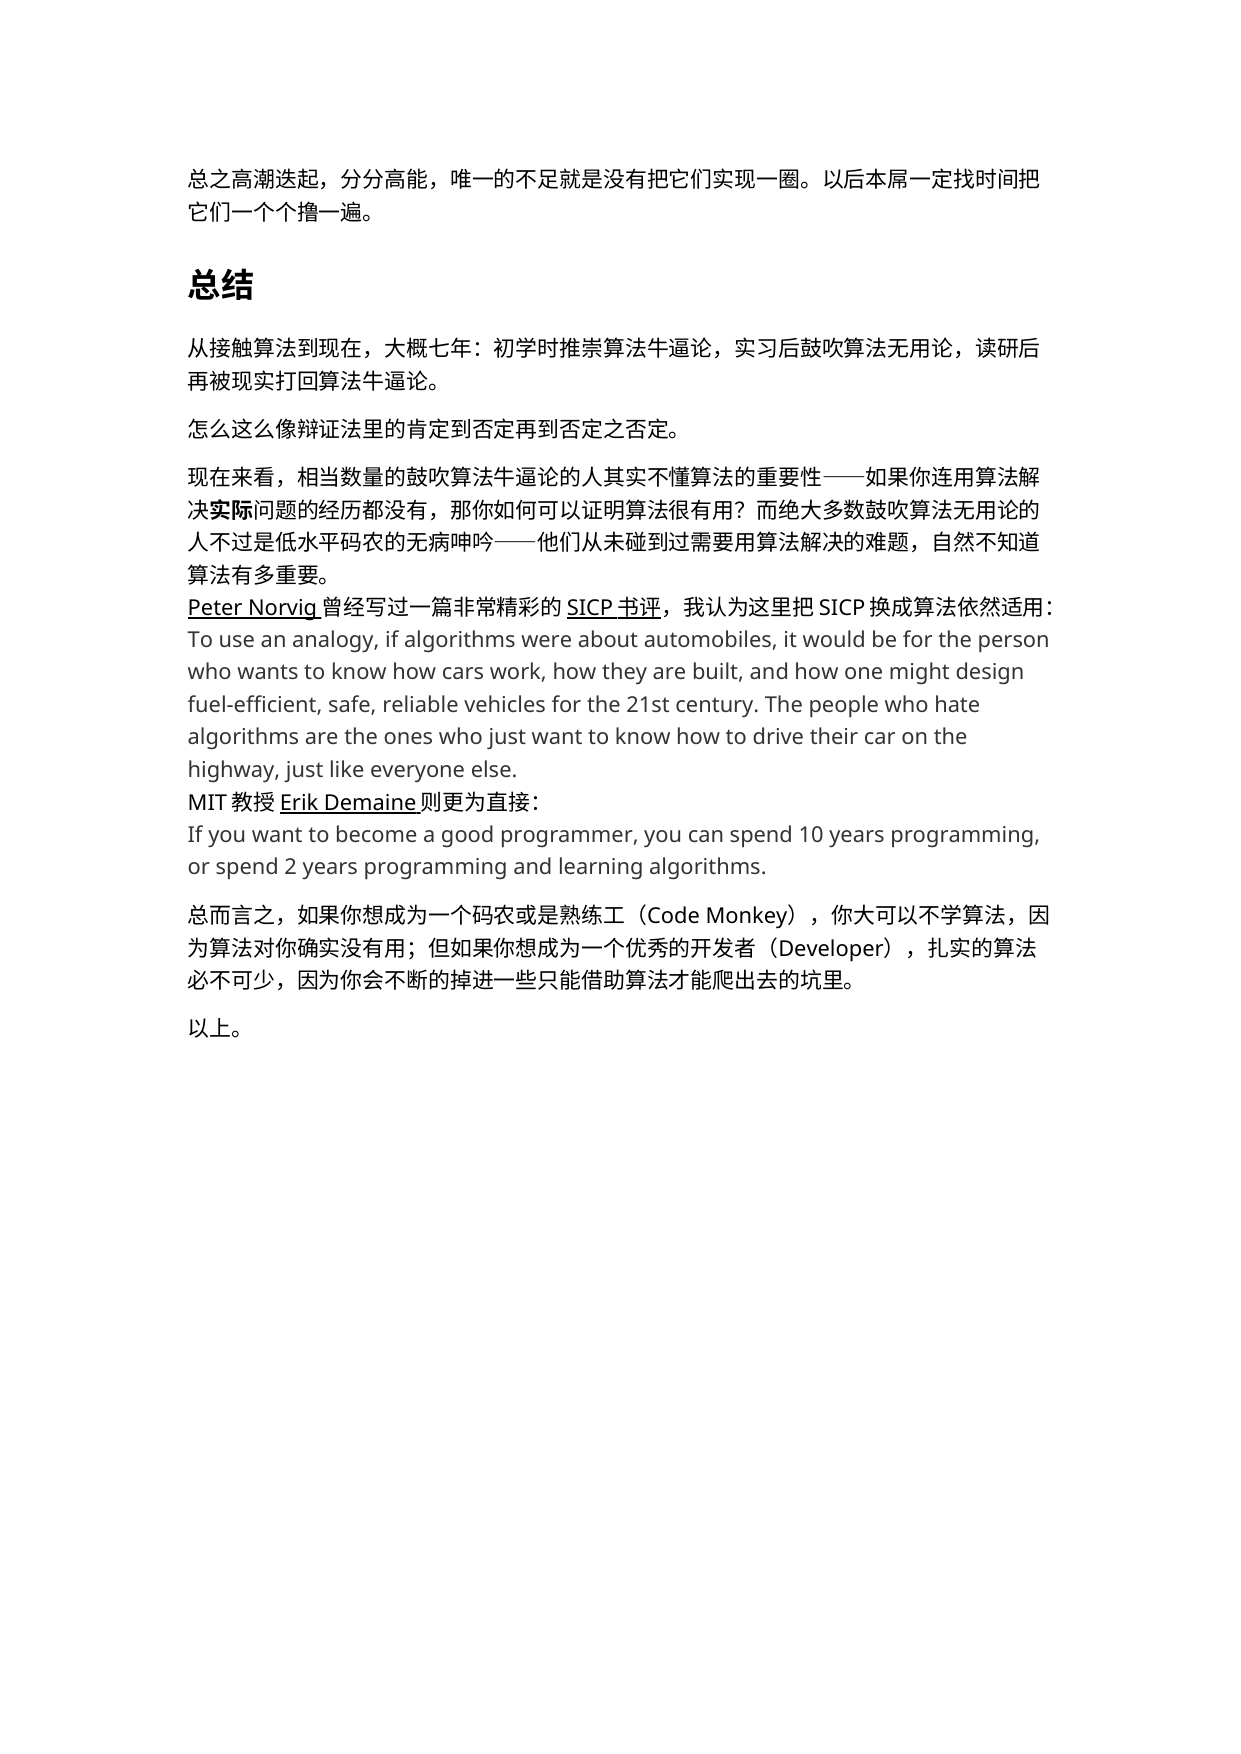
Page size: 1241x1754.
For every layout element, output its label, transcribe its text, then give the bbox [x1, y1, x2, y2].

text 怎么这么像辩证法里的肯定到否定再到否定之否定。 [187, 412, 1053, 444]
text 总之高潮迭起，分分高能，唯一的不足就是没有把它们实现一圈。以后本屌一定找时间把它们一个个撸一遍。 [187, 162, 1053, 227]
text MIT教授Erik Demaine则更为直接： [187, 785, 1053, 817]
text 总而言之，如果你想成为一个码农或是熟练工（Code Monkey），你大可以不学算法，因为算法对你确实没有用；但如果你想成为一个优秀的开发者（Developer），扎实的算法必不可少，因为你会不断的掉进一些只能借助算法才能爬出去的坑里。 [187, 898, 1053, 995]
text 现在来看，相当数量的鼓吹算法牛逼论的人其实不懂算法的重要性——如果你连用算法解决实际问题的经历都没有，那你如何可以证明算法很有用？而绝大多数鼓吹算法无用论的人不过是低水平码农的无病呻吟——他们从未碰到过需要用算法解决的难题，自然不知道算法有多重要。 [187, 460, 1053, 590]
text 总结 [187, 250, 1053, 315]
text Peter Norvig曾经写过一篇非常精彩的SICP书评，我认为这里把SICP换成算法依然适用： [187, 590, 1053, 622]
text To use an analogy, if algorithms were about automobiles, it would be for the person who wants to know how cars work, how they are built, and how one might design fuel-efficient, safe, reliable vehicles for the 21st century. The people who hate algorithms are the ones who just want to know how to drive their car on the highway, just like everyone else. [187, 622, 1053, 785]
text If you want to become a good programmer, you can spend 10 years programming, or spend 2 years programming and learning algorithms. [187, 817, 1053, 882]
text 从接触算法到现在，大概七年：初学时推崇算法牛逼论，实习后鼓吹算法无用论，读研后再被现实打回算法牛逼论。 [187, 331, 1053, 396]
text 以上。 [187, 1011, 1053, 1043]
